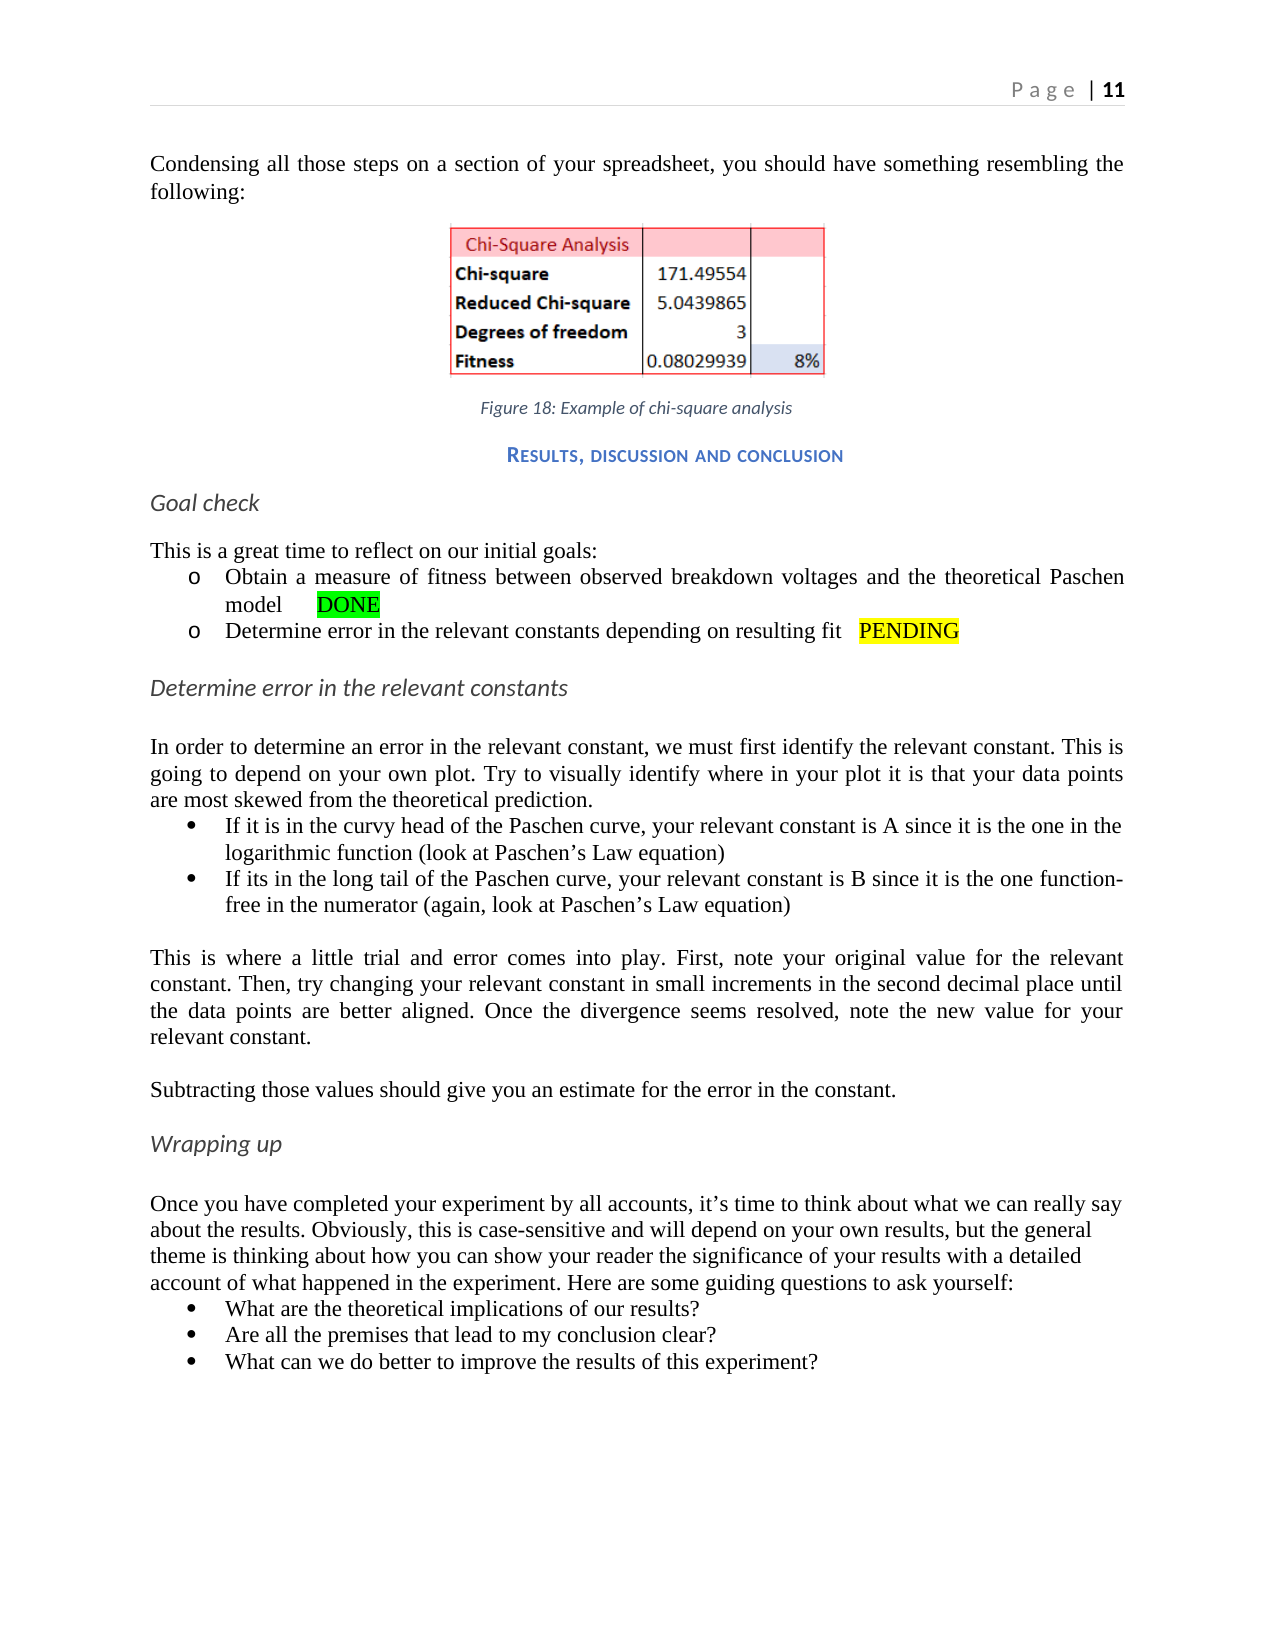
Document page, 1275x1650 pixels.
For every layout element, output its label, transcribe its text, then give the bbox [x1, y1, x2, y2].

text Wrapping up [150, 1128, 1125, 1159]
text In order to determine an error in the relevant constant, we must first identify the relevant constant. This is going to depend on your own plot. Try to visually identify where in your plot it is that your data points are most skewed from the theoretical prediction. [150, 733, 1125, 812]
list If it is in the curvy head of the Paschen curve, your relevant constant is A since it is the one in the logarithmic function (look at Paschen’s Law equation) [187, 812, 1125, 865]
text Goal check [150, 487, 1125, 518]
text Determine error in the relevant constants [150, 672, 1125, 703]
list Are all the premises that lead to my conclusion clear? [187, 1321, 1125, 1348]
list If its in the long tail of the Paschen curve, your relevant constant is B since it is the one function-free in the numerator (again, look at Paschen’s Law equation) [187, 865, 1125, 918]
text This is a great time to reflect on our initial goals: [150, 537, 1125, 563]
list Determine error in the relevant constants depending on resulting fit PENDING [187, 618, 1125, 646]
list What are the theoretical implications of our results? [187, 1295, 1125, 1321]
text This is where a little trial and error comes into play. First, note your original value for the relevant constant. Then, try changing your relevant constant in small increments in the second decimal place until the data points are better aligned. Once the divergence seems resolved, note the new value for your relevant constant. [150, 944, 1125, 1049]
text Condensing all those steps on a section of your spreadsheet, you should have something resembling the following: [150, 150, 1125, 205]
text Figure 18: Example of chi-square analysis [150, 396, 1125, 419]
picture [448, 223, 827, 378]
text Subtracting those values should give you an estimate for the error in the constant. [150, 1076, 1125, 1102]
text Once you have completed your experiment by all accounts, it’s time to think about what we can really say about the results. Obviously, this is case-sensitive and will depend on your own results, but the general theme is thinking about how you can show your reader the significance of your results with a detailed account of what happened in the experiment. Here are some guiding questions to ask yourself: [150, 1189, 1125, 1295]
list What can we do better to improve the results of this experiment? [187, 1348, 1125, 1374]
list Obtain a measure of fitness between observed breakdown voltages and the theoretical Paschen model DONE [187, 563, 1125, 618]
list Results, discussion and conclusion [225, 440, 1125, 468]
